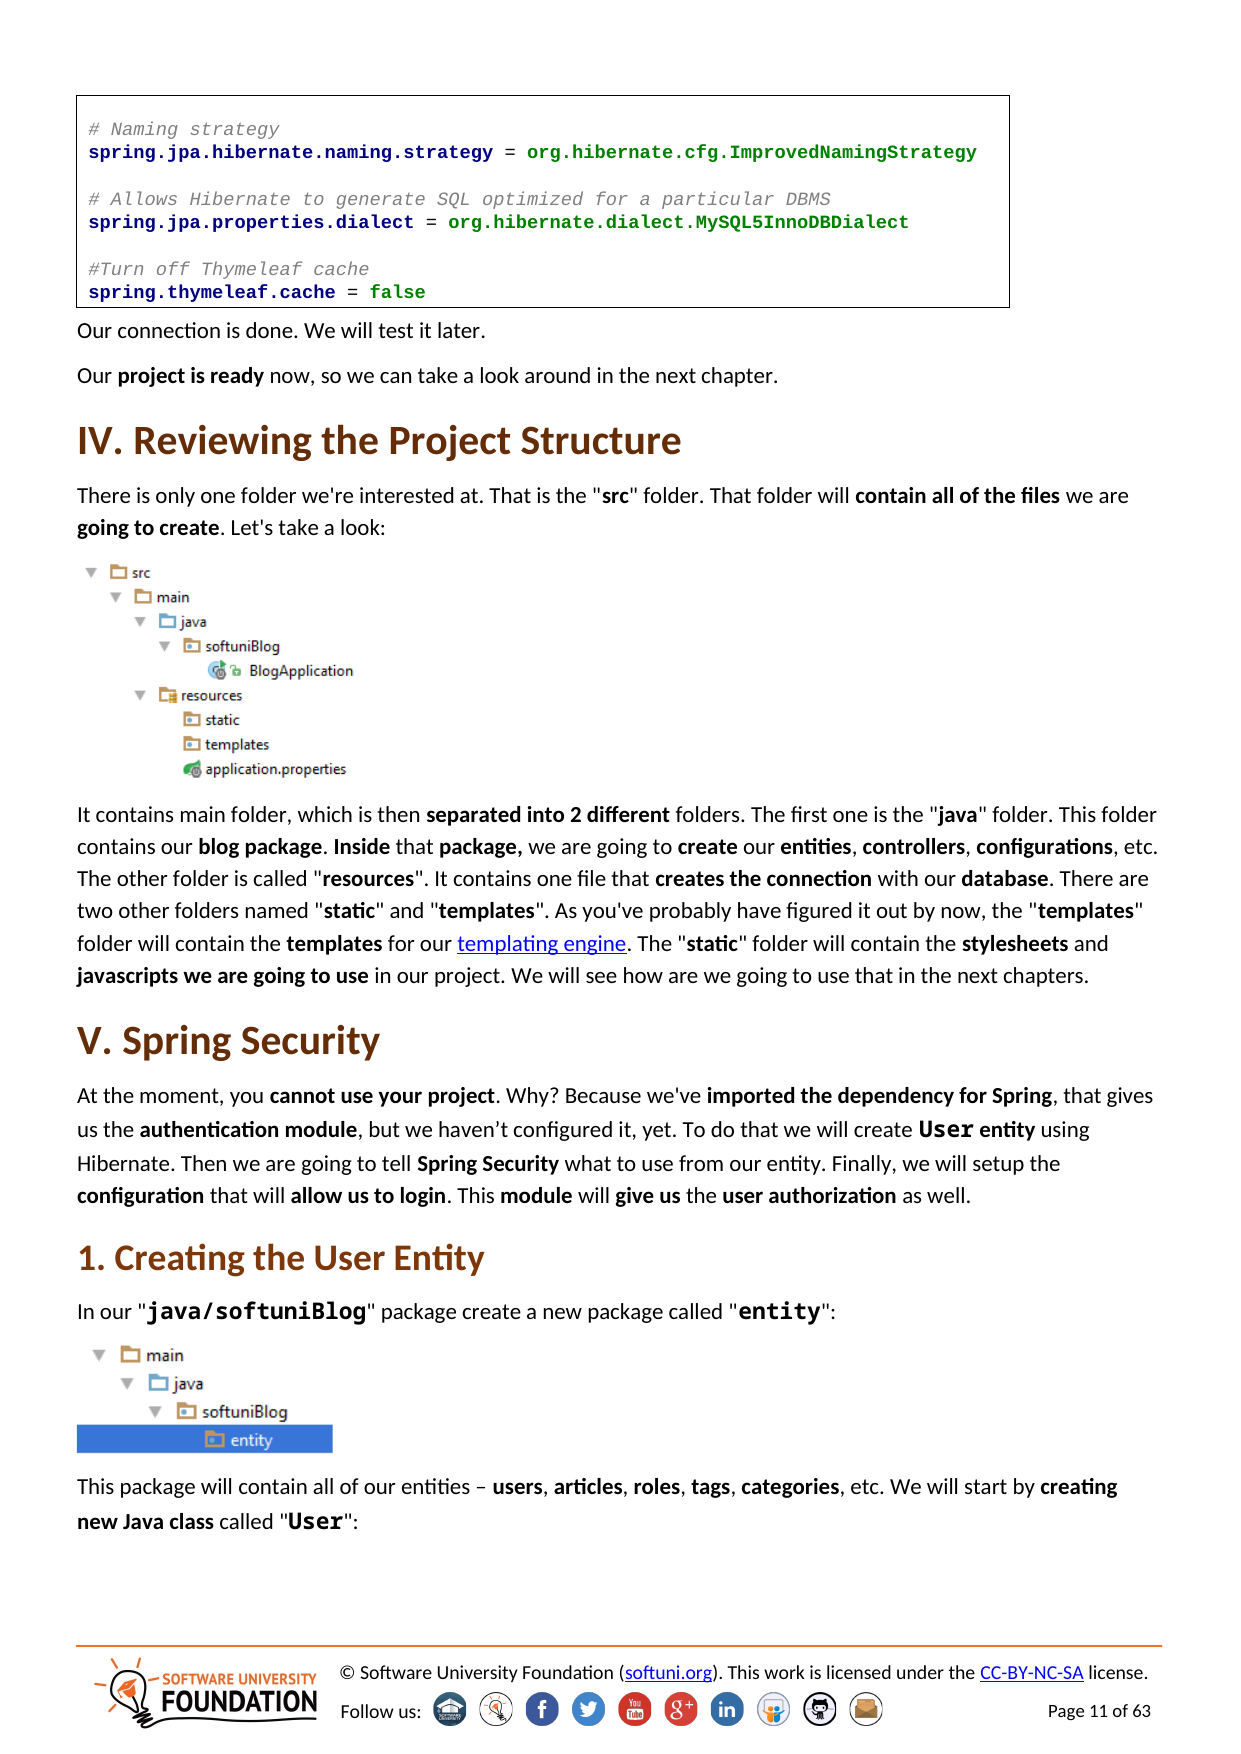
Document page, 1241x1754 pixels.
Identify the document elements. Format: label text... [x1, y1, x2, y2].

picture [849, 1692, 883, 1726]
picture [93, 1656, 317, 1729]
picture [618, 1692, 652, 1726]
picture [433, 1692, 467, 1726]
text In our "java/softuniBlog" package create a new package called "entity": [77, 1295, 1163, 1326]
text It contains main folder, which is then separated into 2 different folders. The first one is the "java" folder. This folder contains our blog package. Inside that package, we are going to create our entities, controllers, configurations, etc. The other folder is called "resources". It contains one file that creates the connection with our database. There are two other folders named "static" and "templates". As you've probably have figured it out by now, the "templates" folder will contain the templates for our templating engine. The "static" folder will contain the stylesheets and javascripts we are going to use in our project. We will see how are we going to use that in the next chapters. [77, 800, 1163, 989]
picture [76, 1343, 333, 1456]
picture [76, 557, 378, 784]
picture [757, 1692, 790, 1726]
picture [803, 1692, 837, 1726]
text Our project is ready now, so we can take a look around in the next chapter. [77, 361, 1163, 389]
picture [572, 1692, 605, 1726]
text There is only one folder we're interested at. That is the "src" folder. That folder will contain all of the files we are going to create. Let's take a look: [77, 481, 1163, 541]
picture [479, 1692, 513, 1726]
text This package will contain all of our entities – users, articles, roles, tags, categories, etc. We will start by creating new Java class called "User": [77, 1472, 1163, 1536]
subtitle Creating the User Entity [77, 1234, 1163, 1280]
picture [525, 1692, 559, 1726]
picture [664, 1692, 698, 1726]
text Our connection is done. We will test it later. [77, 316, 1163, 344]
text At the moment, you cannot use your project. Why? Because we've imported the dependency for Spring, that gives us the authentication module, but we haven’t configured it, yet. To do that we will create User entity using Hibernate. Then we are going to tell Spring Security what to use from our entity. Finally, we will setup the configuration that will allow us to login. This module will give us the user authorization as well. [77, 1081, 1163, 1209]
subtitle Reviewing the Project Structure [77, 414, 1163, 465]
picture [710, 1692, 744, 1726]
subtitle Spring Security [77, 1014, 1163, 1065]
